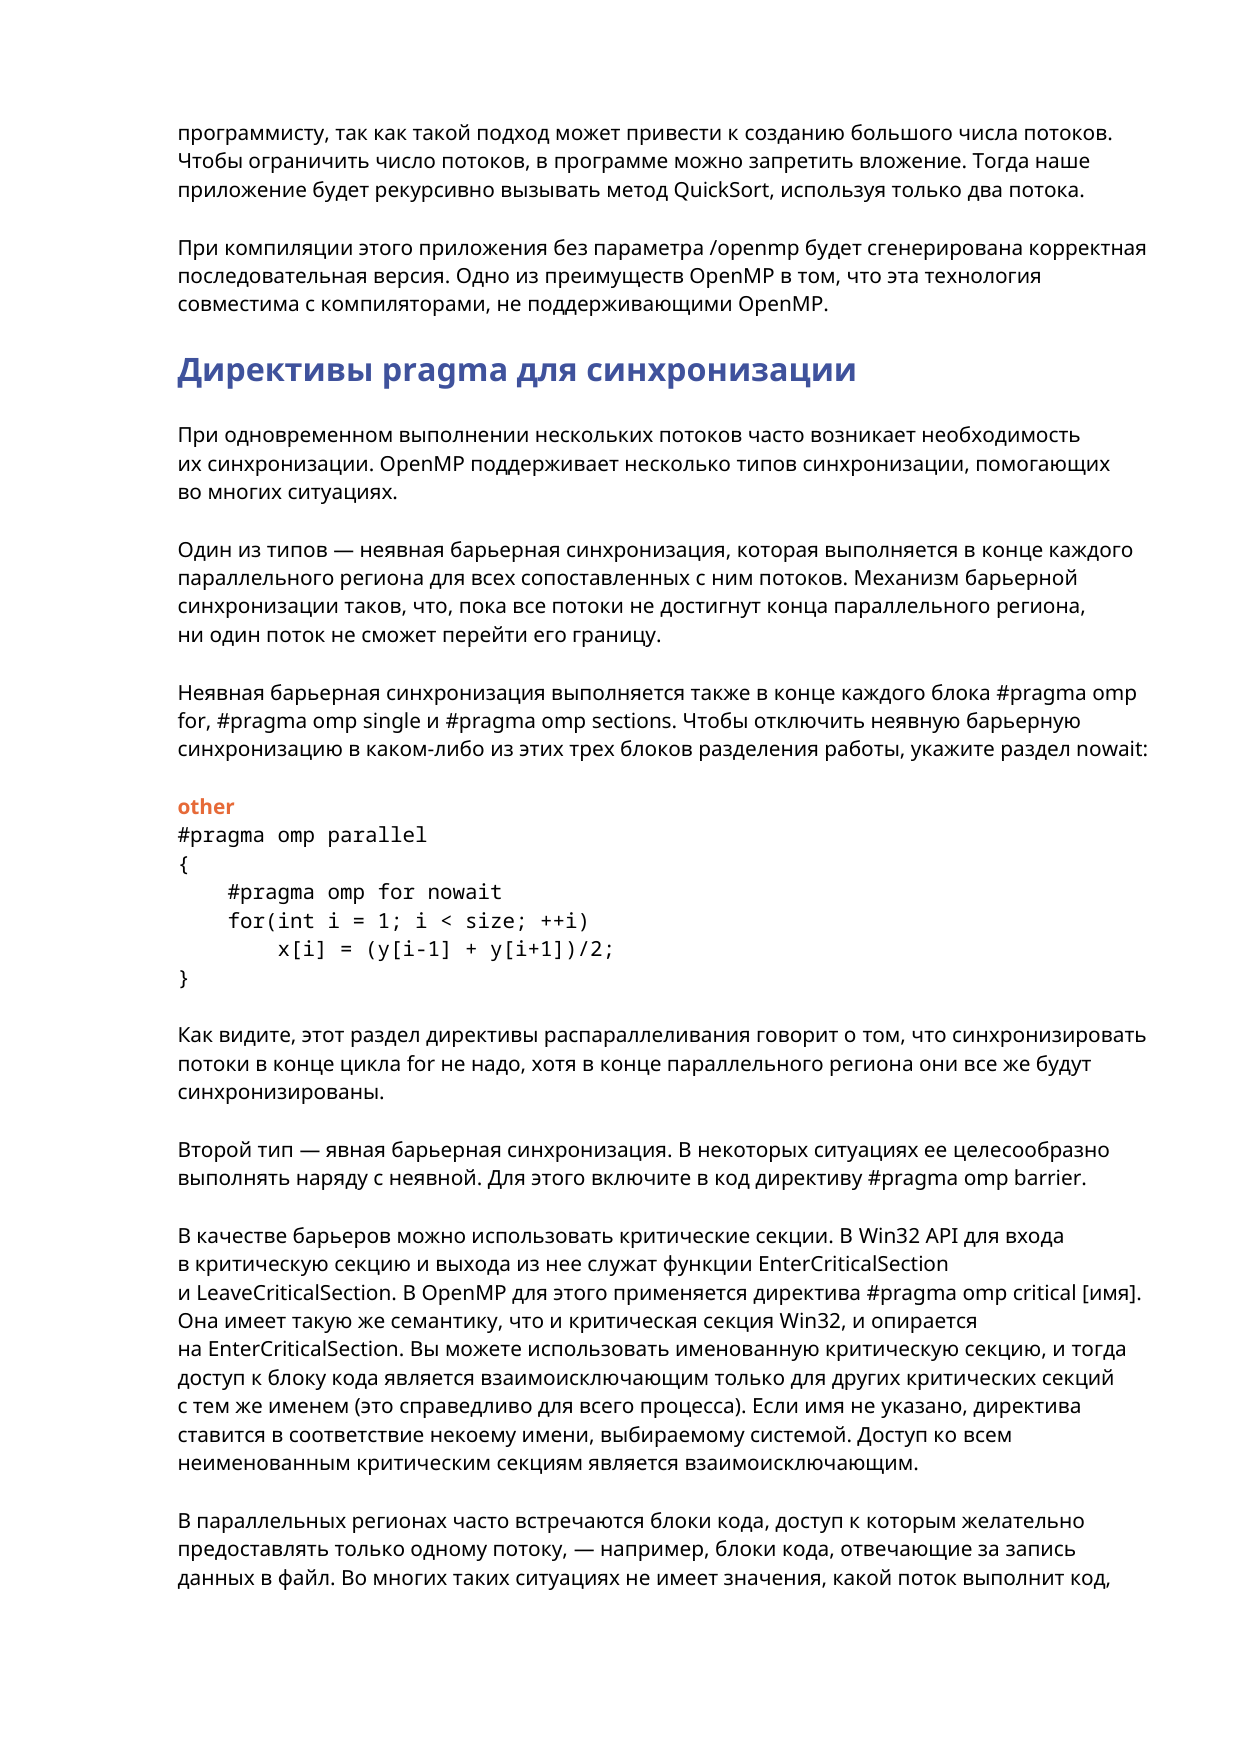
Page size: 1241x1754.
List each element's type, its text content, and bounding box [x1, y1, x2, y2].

text При компиляции этого приложения без параметра /openmp будет сгенерирована корректная последовательная версия. Одно из преимуществ OpenMP в том, что эта технология совместима с компиляторами, не поддерживающими OpenMP. [177, 233, 1152, 318]
text Второй тип — явная барьерная синхронизация. В некоторых ситуациях ее целесообразно выполнять наряду с неявной. Для этого включите в код директиву #pragma omp barrier. [177, 1135, 1152, 1192]
text В качестве барьеров можно использовать критические секции. В Win32 API для входа в критическую секцию и выхода из нее служат функции EnterCriticalSection и LeaveCriticalSection. В OpenMP для этого применяется директива #pragma omp critical [имя]. Она имеет такую же семантику, что и критическая секция Win32, и опирается на EnterCriticalSection. Вы можете использовать именованную критическую секцию, и тогда доступ к блоку кода является взаимоисключающим только для других критических секций с тем же именем (это справедливо для всего процесса). Если имя не указано, директива ставится в соответствие некоему имени, выбираемому системой. Доступ ко всем неименованным критическим секциям является взаимоисключающим. [177, 1221, 1152, 1477]
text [177, 118, 1152, 203]
text other [177, 792, 1152, 821]
text Один из типов — неявная барьерная синхронизация, которая выполняется в конце каждого параллельного региона для всех сопоставленных с ним потоков. Механизм барьерной синхронизации таков, что, пока все потоки не достигнут конца параллельного региона, ни один поток не сможет перейти его границу. [177, 535, 1152, 648]
text #pragma omp parallel [177, 821, 1152, 849]
text При одновременном выполнении нескольких потоков часто возникает необходимость их синхронизации. OpenMP поддерживает несколько типов синхронизации, помогающих во многих ситуациях. [177, 420, 1152, 506]
text Как видите, этот раздел директивы распараллеливания говорит о том, что синхронизировать потоки в конце цикла for не надо, хотя в конце параллельного региона они все же будут синхронизированы. [177, 1020, 1152, 1106]
text } [177, 963, 1152, 991]
text { [177, 849, 1152, 877]
text for(int i = 1; i < size; ++i) [177, 906, 1152, 934]
text x[i] = (y[i-1] + y[i+1])/2; [177, 934, 1152, 963]
text Неявная барьерная синхронизация выполняется также в конце каждого блока #pragma omp for, #pragma omp single и #pragma omp sections. Чтобы отключить неявную барьерную синхронизацию в каком-либо из этих трех блоков разделения работы, укажите раздел nowait: [177, 678, 1152, 763]
text Директивы pragma для синхронизации [177, 347, 1152, 391]
text #pragma omp for nowait [177, 877, 1152, 906]
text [177, 1506, 1152, 1591]
